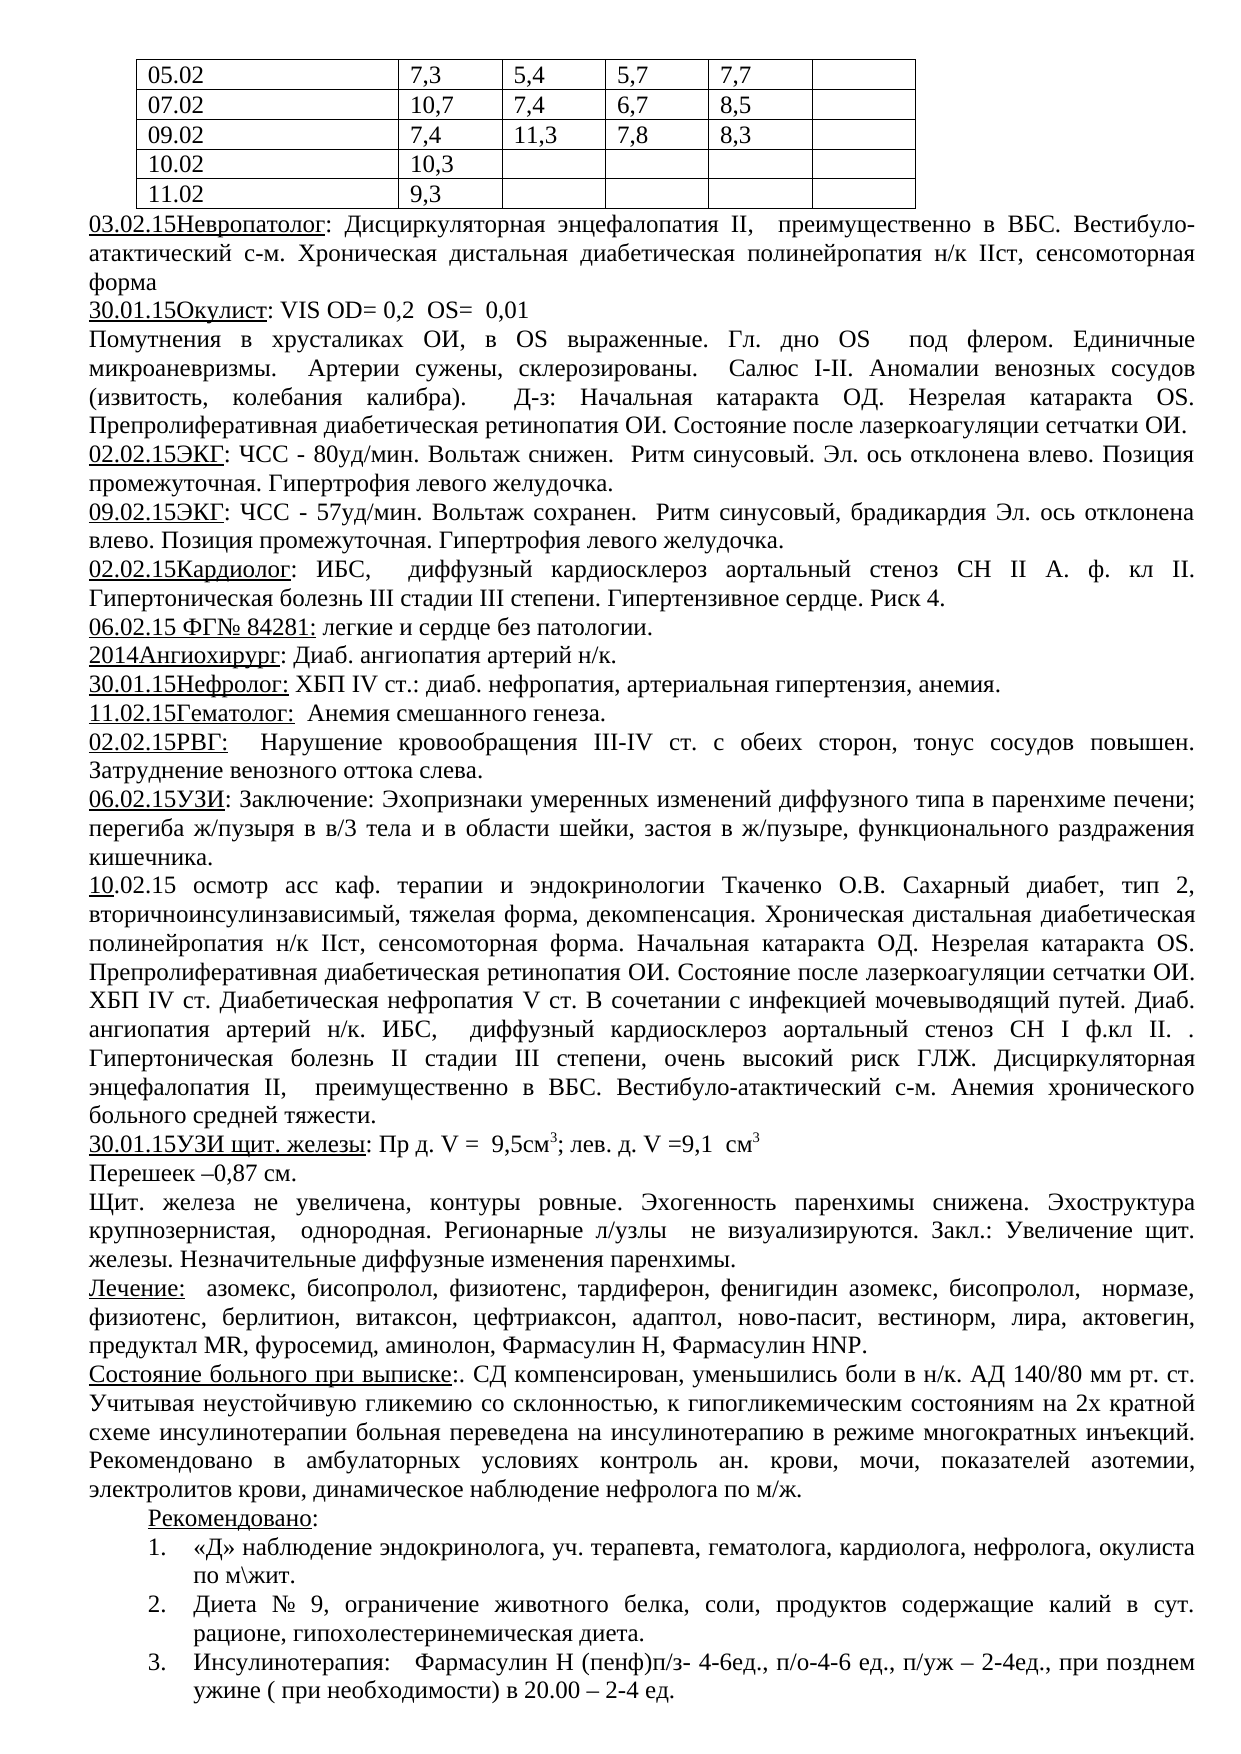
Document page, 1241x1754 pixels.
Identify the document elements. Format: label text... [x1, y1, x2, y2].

table_cell 05.02 [137, 60, 398, 89]
text 02.02.15РВГ: Нарушение кровообращения III-IV ст. с обеих сторон, тонус сосудов повышен. Затруднение венозного оттока слева. [89, 727, 1196, 784]
table_cell 11.02 [137, 179, 398, 208]
table_cell 7,8 [606, 120, 708, 148]
text 30.01.15УЗИ щит. железы: Пр д. V = 9,5см3; лев. д. V =9,1 см3 [89, 1129, 1196, 1158]
list «Д» наблюдение эндокринолога, уч. терапевта, гематолога, кардиолога, нефролога, окулиста по м\жит. [148, 1532, 1196, 1589]
text 10.02.15 осмотр асс каф. терапии и эндокринологии Ткаченко О.В. Сахарный диабет, тип 2, вторичноинсулинзависимый, тяжелая форма, декомпенсация. Хроническая дистальная диабетическая полинейропатия н/к IIст, сенсомоторная форма. Начальная катаракта ОД. Незрелая катаракта OS. Препролиферативная диабетическая ретинопатия ОИ. Состояние после лазеркоагуляции сетчатки ОИ. ХБП IV ст. Диабетическая нефропатия V ст. В сочетании с инфекцией мочевыводящий путей. Диаб. ангиопатия артерий н/к. ИБС, диффузный кардиосклероз аортальный стеноз СН I ф.кл II. . Гипертоническая болезнь II стадии III степени, очень высокий риск ГЛЖ. Дисциркуляторная энцефалопатия II, преимущественно в ВБС. Вестибуло-атактический с-м. Анемия хронического больного средней тяжести. [89, 870, 1196, 1129]
table_cell [813, 90, 915, 119]
text 2014Ангиохирург: Диаб. ангиопатия артерий н/к. [89, 640, 1196, 669]
text 06.02.15 ФГ№ 84281: легкие и сердце без патологии. [89, 612, 1196, 640]
text 02.02.15Кардиолог: ИБС, диффузный кардиосклероз аортальный стеноз СН II А. ф. кл II. Гипертоническая болезнь III стадии III степени. Гипертензивное сердце. Риск 4. [89, 554, 1196, 612]
table_cell 5,4 [503, 60, 605, 89]
table_cell 09.02 [137, 120, 398, 148]
table_cell 7,4 [399, 120, 502, 148]
list Инсулинотерапия: Фармасулин Н (пенф)п/з- 4-6ед., п/о-4-6 ед., п/уж – 2-4ед., при позднем ужине ( при необходимости) в 20.00 – 2-4 ед. [148, 1647, 1196, 1704]
text 02.02.15ЭКГ: ЧСС - 80уд/мин. Вольтаж снижен. Ритм синусовый. Эл. ось отклонена влево. Позиция промежуточная. Гипертрофия левого желудочка. [89, 439, 1196, 497]
text Перешеек –0,87 см. [89, 1158, 1196, 1187]
table_cell 8,5 [709, 90, 812, 119]
text 06.02.15УЗИ: Заключение: Эхопризнаки умеренных изменений диффузного типа в паренхиме печени; перегиба ж/пузыря в в/3 тела и в области шейки, застоя в ж/пузыре, функционального раздражения кишечника. [89, 784, 1196, 870]
text 30.01.15Окулист: VIS OD= 0,2 OS= 0,01 [89, 295, 1196, 324]
table_cell [813, 120, 915, 148]
text 09.02.15ЭКГ: ЧСС - 57уд/мин. Вольтаж сохранен. Ритм синусовый, брадикардия Эл. ось отклонена влево. Позиция промежуточная. Гипертрофия левого желудочка. [89, 497, 1196, 554]
table_cell 7,3 [399, 60, 502, 89]
text Щит. железа не увеличена, контуры ровные. Эхогенность паренхимы снижена. Эхоструктура крупнозернистая, однородная. Регионарные л/узлы не визуализируются. Закл.: Увеличение щит. железы. Незначительные диффузные изменения паренхимы. [89, 1187, 1196, 1273]
table_cell [503, 179, 605, 208]
text Рекомендовано: [148, 1503, 1196, 1532]
table_cell 07.02 [137, 90, 398, 119]
table_cell [813, 60, 915, 89]
text 03.02.15Невропатолог: Дисциркуляторная энцефалопатия II, преимущественно в ВБС. Вестибуло-атактический с-м. Хроническая дистальная диабетическая полинейропатия н/к IIст, сенсомоторная форма [89, 209, 1196, 295]
list Диета № 9, ограничение животного белка, соли, продуктов содержащие калий в сут. рационе, гипохолестеринемическая диета. [148, 1589, 1196, 1647]
table_cell 9,3 [399, 179, 502, 208]
table_cell 11,3 [503, 120, 605, 148]
text 30.01.15Нефролог: ХБП IV ст.: диаб. нефропатия, артериальная гипертензия, анемия. [89, 669, 1196, 698]
table_cell 7,4 [503, 90, 605, 119]
table_cell 10,7 [399, 90, 502, 119]
table_cell 6,7 [606, 90, 708, 119]
text Помутнения в хрусталиках ОИ, в OS выраженные. Гл. дно OS под флером. Единичные микроаневризмы. Артерии сужены, склерозированы. Салюс I-II. Аномалии венозных сосудов (извитость, колебания калибра). Д-з: Начальная катаракта ОД. Незрелая катаракта OS. Препролиферативная диабетическая ретинопатия ОИ. Состояние после лазеркоагуляции сетчатки ОИ. [89, 324, 1196, 439]
table_cell [709, 150, 812, 178]
table_cell 10,3 [399, 150, 502, 178]
text 11.02.15Гематолог: Анемия смешанного генеза. [89, 698, 1196, 727]
table_cell [813, 179, 915, 208]
table_cell [606, 150, 708, 178]
text Лечение: азомекс, бисопролол, физиотенс, тардиферон, фенигидин азомекс, бисопролол, нормазе, физиотенс, берлитион, витаксон, цефтриаксон, адаптол, ново-пасит, вестинорм, лира, актовегин, предуктал MR, фуросемид, аминолон, Фармасулин Н, Фармасулин НNР. [89, 1273, 1196, 1359]
table_cell 5,7 [606, 60, 708, 89]
table_cell [709, 179, 812, 208]
table_cell 10.02 [137, 150, 398, 178]
table_cell [813, 150, 915, 178]
text Состояние больного при выписке:. СД компенсирован, уменьшились боли в н/к. АД 140/80 мм рт. ст. Учитывая неустойчивую гликемию со склонностью, к гипогликемическим состояниям на 2х кратной схеме инсулинотерапии больная переведена на инсулинотерапию в режиме многократных инъекций. Рекомендовано в амбулаторных условиях контроль ан. крови, мочи, показателей азотемии, электролитов крови, динамическое наблюдение нефролога по м/ж. [89, 1359, 1196, 1503]
table_cell 7,7 [709, 60, 812, 89]
table_cell 8,3 [709, 120, 812, 148]
table_cell [503, 150, 605, 178]
table_cell [606, 179, 708, 208]
